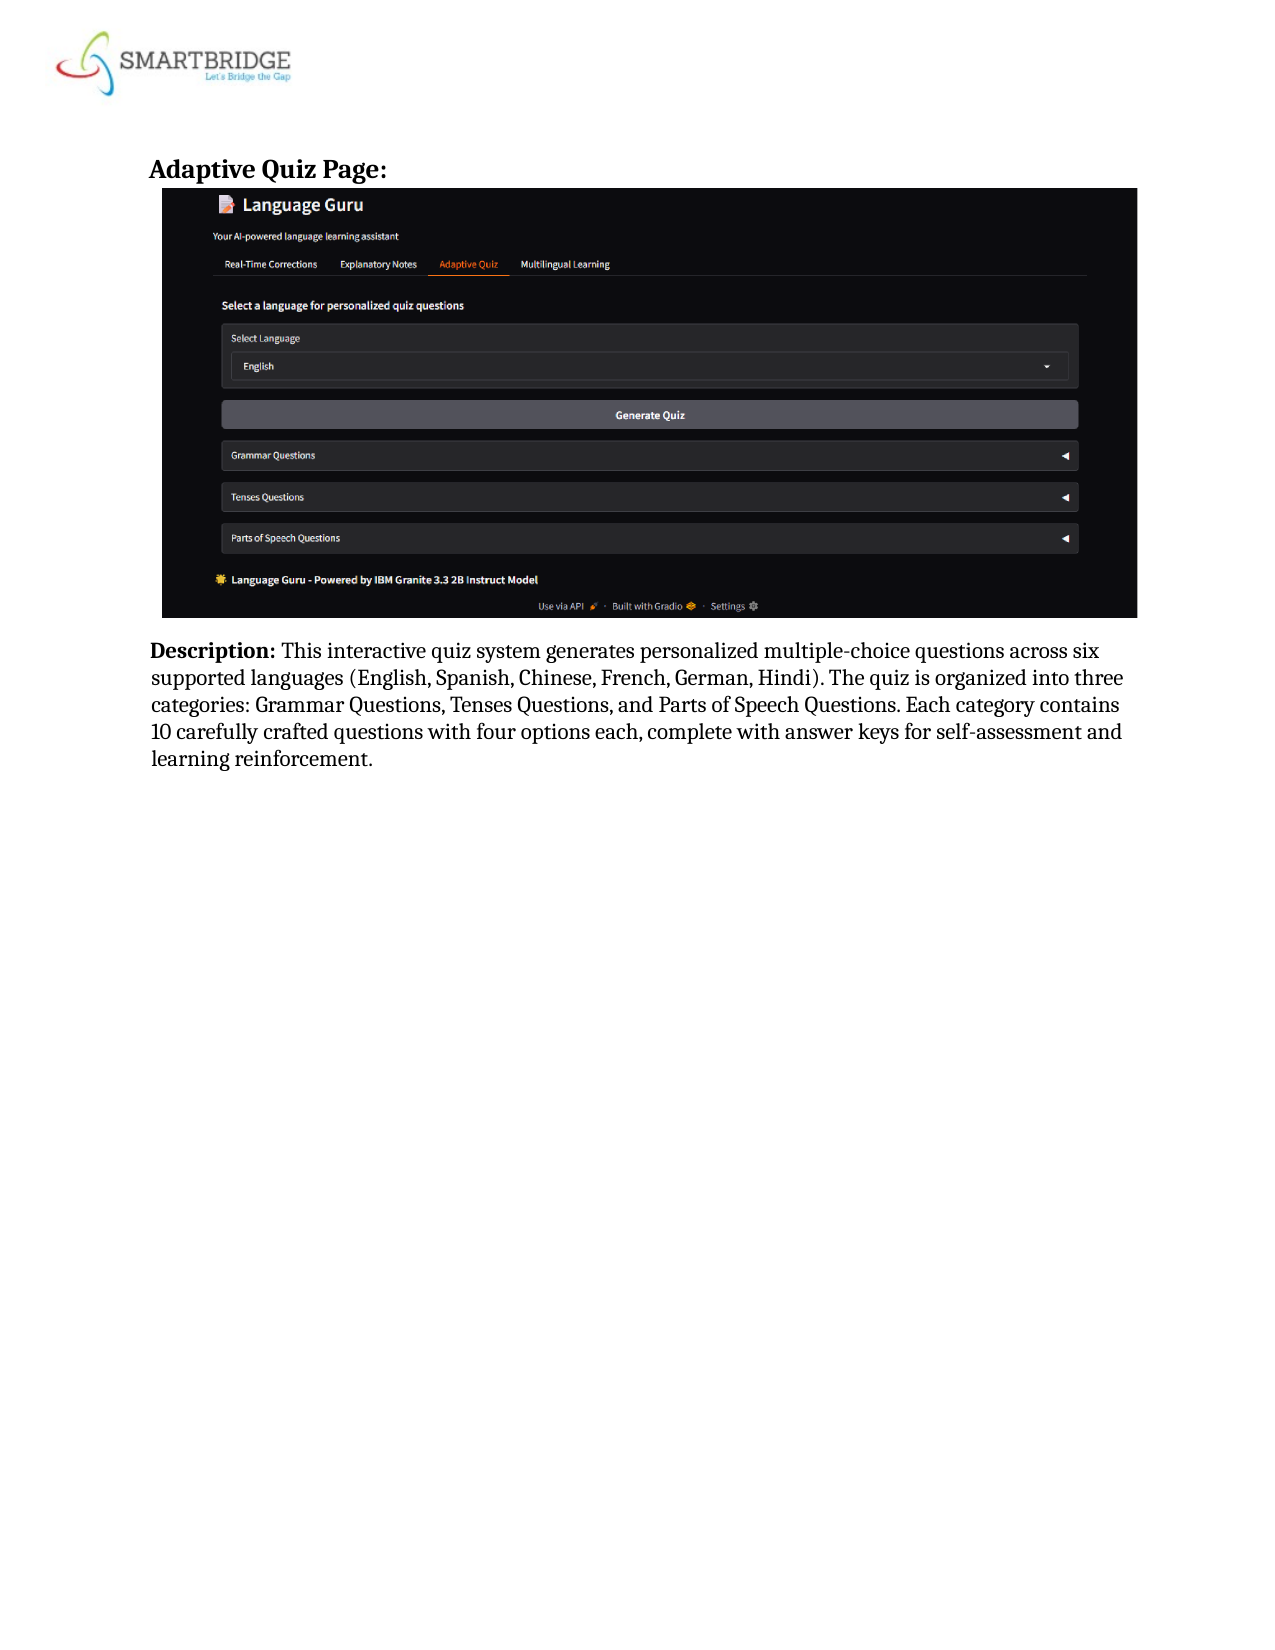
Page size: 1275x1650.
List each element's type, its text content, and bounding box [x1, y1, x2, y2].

picture [45, 11, 325, 124]
text Description: This interactive quiz system generates personalized multiple-choice questions across six supported languages (English, Spanish, Chinese, French, German, Hindi). The quiz is organized into three categories: Grammar Questions, Tenses Questions, and Parts of Speech Questions. Each category contains 10 carefully crafted questions with four options each, complete with answer keys for self-assessment and learning reinforcement. [150, 637, 1128, 772]
picture [161, 187, 1138, 618]
text Adaptive Quiz Page: [148, 154, 1140, 185]
